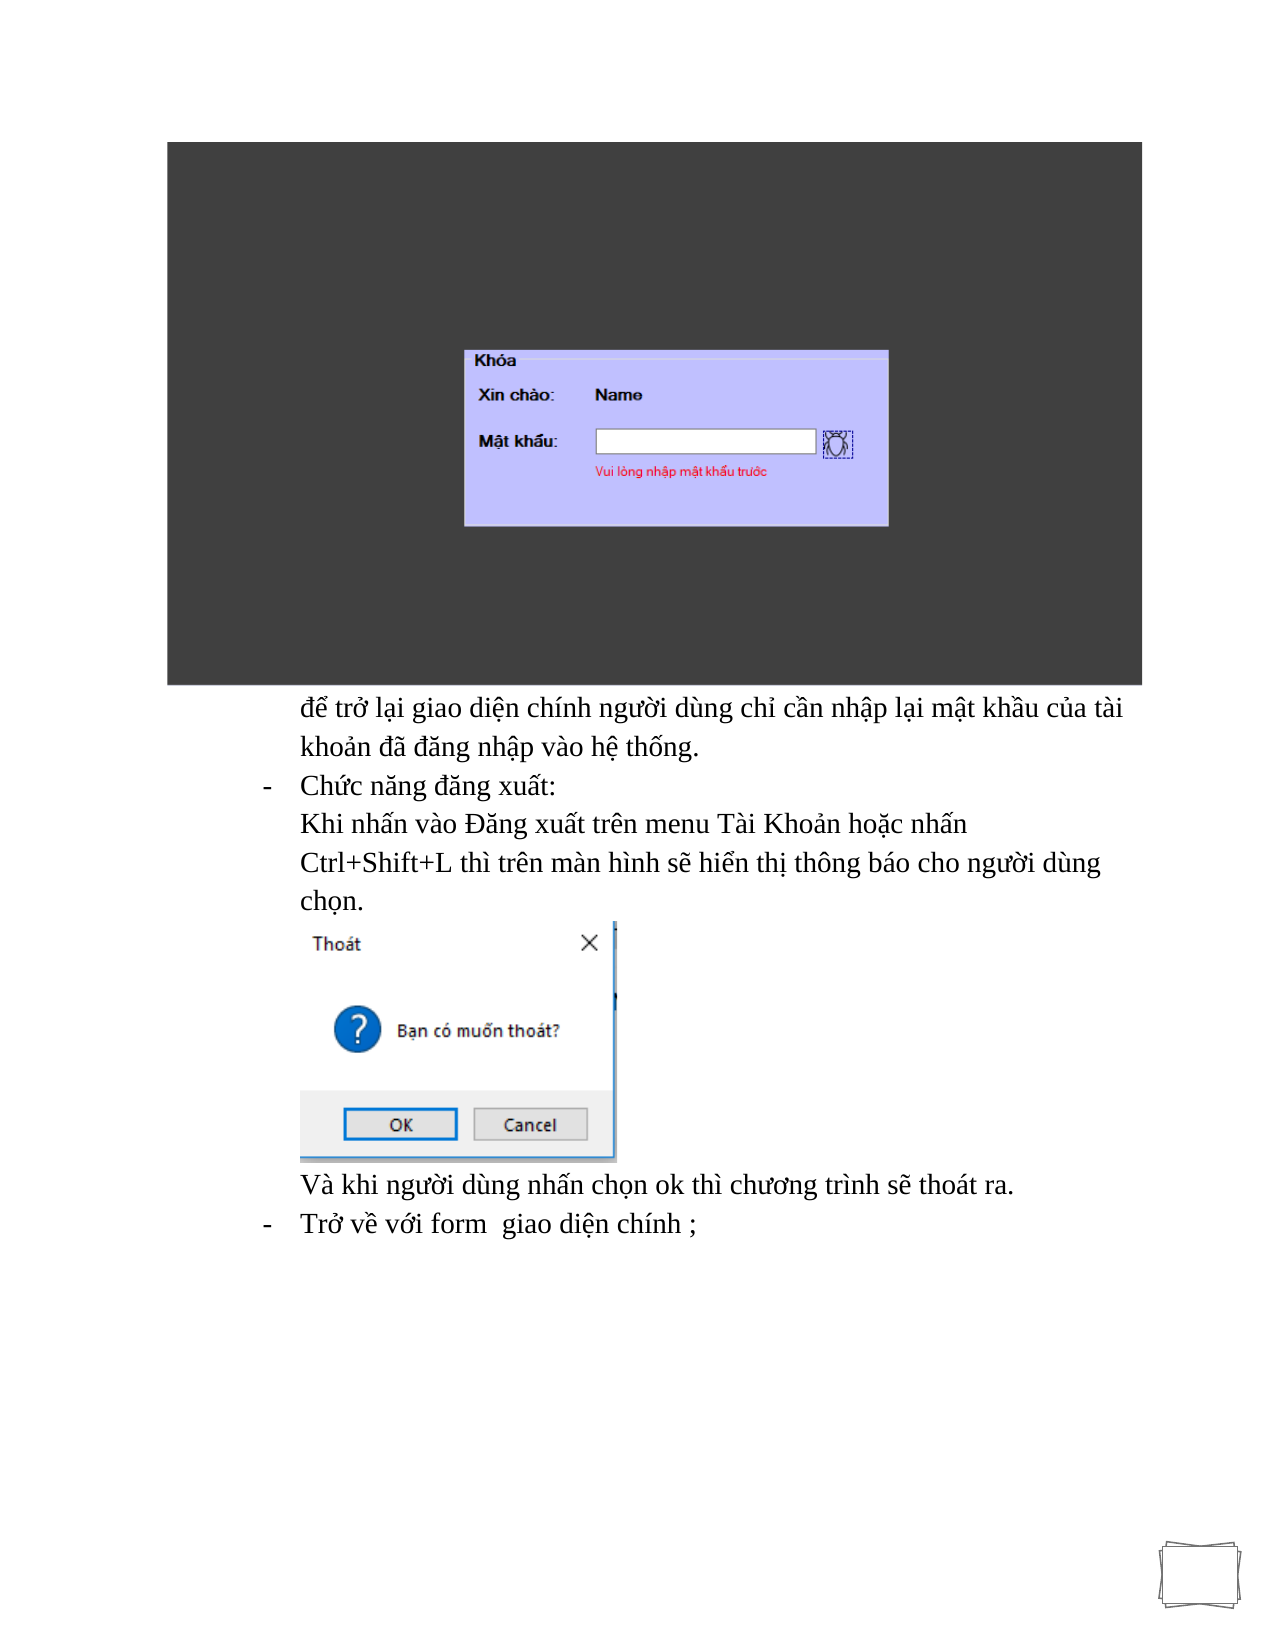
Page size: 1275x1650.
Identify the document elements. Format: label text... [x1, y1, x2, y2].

list Trở về với form giao diện chính ; [262, 1206, 1125, 1239]
picture [300, 921, 618, 1163]
list Chức năng đăng xuất: [262, 768, 1125, 801]
list Và khi người dùng nhấn chọn ok thì chương trình sẽ thoát ra. [300, 1167, 1125, 1201]
picture [167, 142, 1143, 686]
list để trở lại giao diện chính người dùng chỉ cần nhập lại mật khầu của tài khoản đã đăng nhập vào hệ thống. [300, 686, 1125, 763]
list Khi nhấn vào Đăng xuất trên menu Tài Khoản hoặc nhấn Ctrl+Shift+L thì trên màn hình sẽ hiển thị thông báo cho người dùng chọn. [300, 806, 1125, 917]
